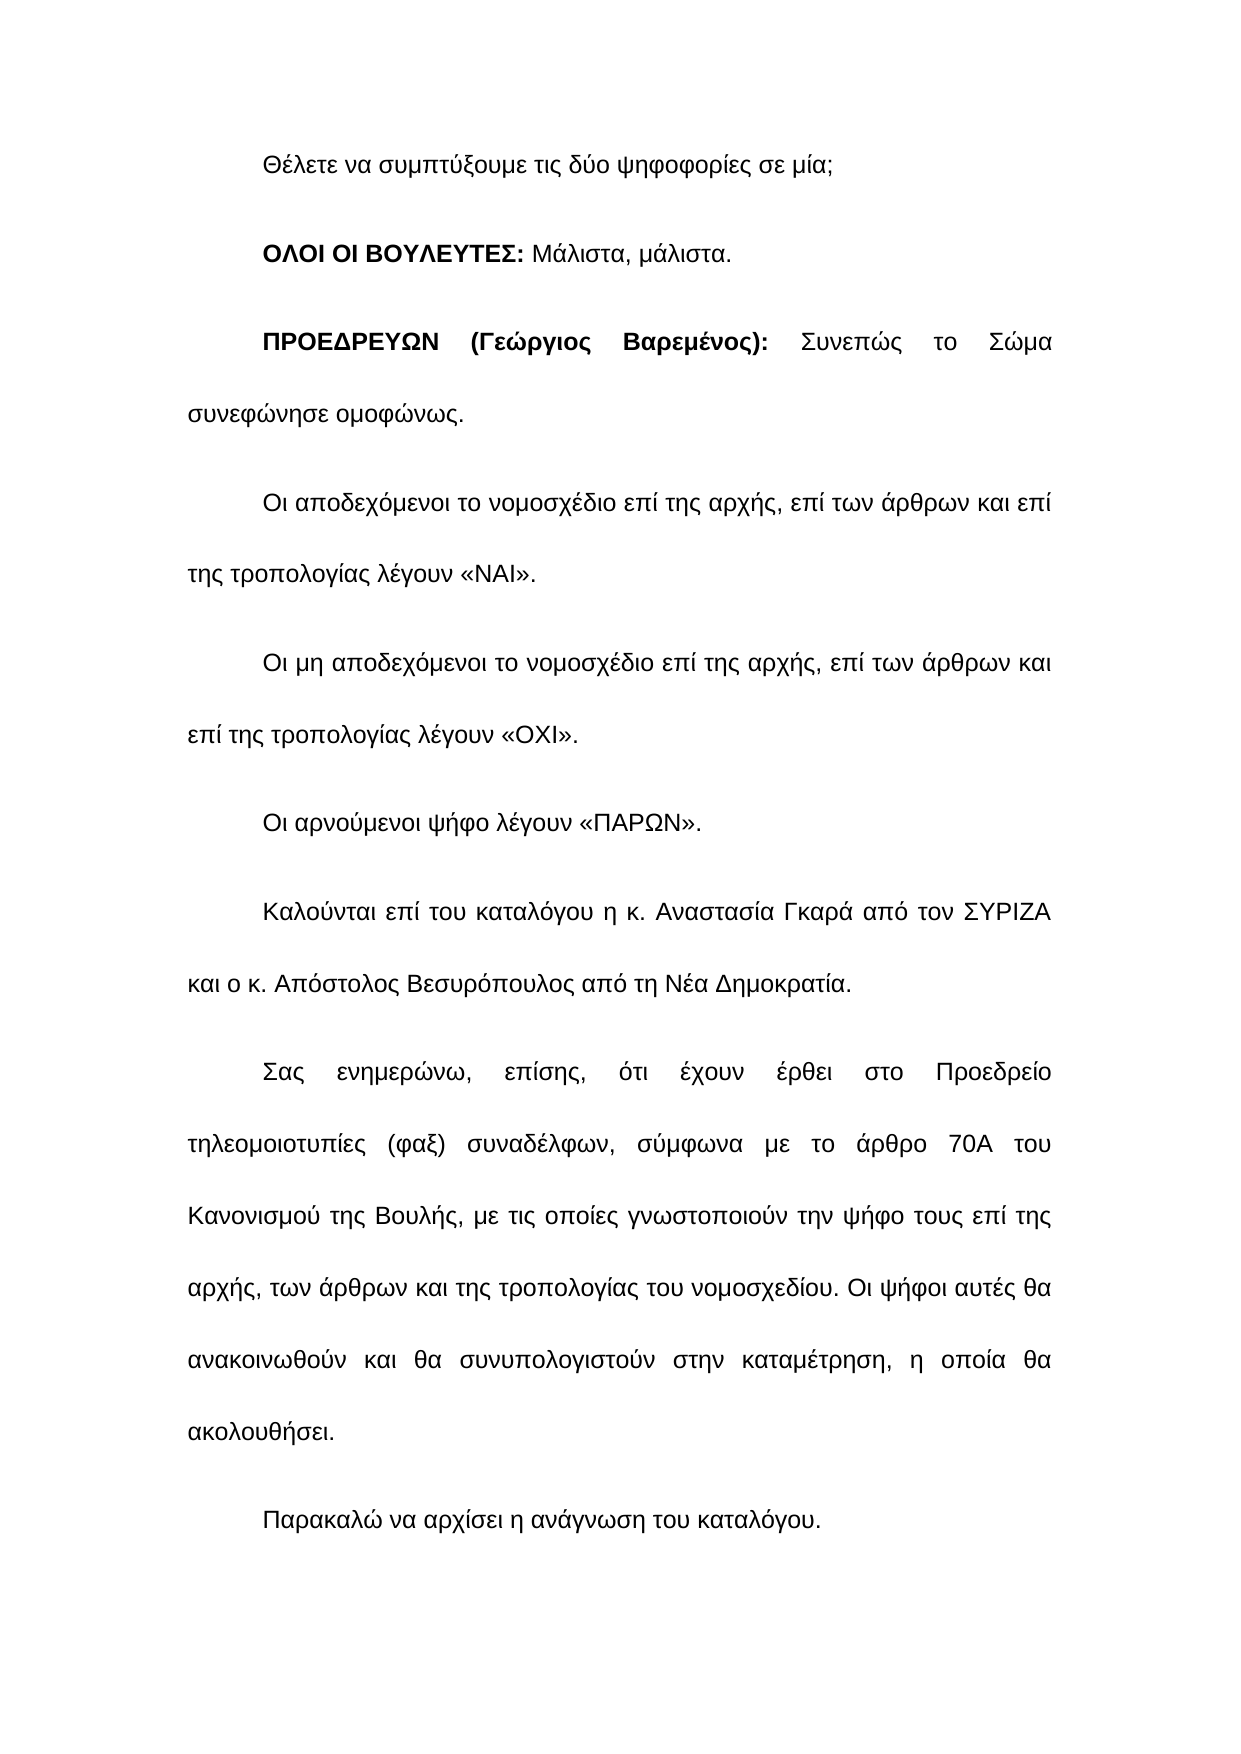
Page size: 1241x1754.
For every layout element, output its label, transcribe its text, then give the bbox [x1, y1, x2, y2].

text Σας ενημερώνω, επίσης, ότι έχουν έρθει στο Προεδρείο τηλεομοιοτυπίες (φαξ) συναδέλφων, σύμφωνα με το άρθρο 70Α του Κανονισμού της Βουλής, με τις οποίες γνωστοποιούν την ψήφο τους επί της αρχής, των άρθρων και της τροπολογίας του νομοσχεδίου. Οι ψήφοι αυτές θα ανακοινωθούν και θα συνυπολογιστούν στην καταμέτρηση, η οποία θα ακολουθήσει. [187, 1057, 1053, 1445]
text ΟΛΟΙ ΟΙ ΒΟΥΛΕΥΤΕΣ: Μάλιστα, μάλιστα. [187, 238, 1053, 267]
text Οι μη αποδεχόμενοι το νομοσχέδιο επί της αρχής, επί των άρθρων και επί της τροπολογίας λέγουν «ΟΧΙ». [187, 648, 1053, 748]
text ΠΡΟΕΔΡΕΥΩΝ (Γεώργιος Βαρεμένος): Συνεπώς το Σώμα συνεφώνησε ομοφώνως. [187, 327, 1053, 428]
text Οι αρνούμενοι ψήφο λέγουν «ΠΑΡΩΝ». [187, 808, 1053, 837]
text Οι αποδεχόμενοι το νομοσχέδιο επί της αρχής, επί των άρθρων και επί της τροπολογίας λέγουν «ΝΑΙ». [187, 487, 1053, 588]
text Καλούνται επί του καταλόγου η κ. Αναστασία Γκαρά από τον ΣΥΡΙΖΑ και ο κ. Απόστολος Βεσυρόπουλος από τη Νέα Δημοκρατία. [187, 897, 1053, 997]
text Παρακαλώ να αρχίσει η ανάγνωση του καταλόγου. [187, 1505, 1053, 1534]
text Θέλετε να συμπτύξουμε τις δύο ψηφοφορίες σε μία; [187, 150, 1053, 179]
